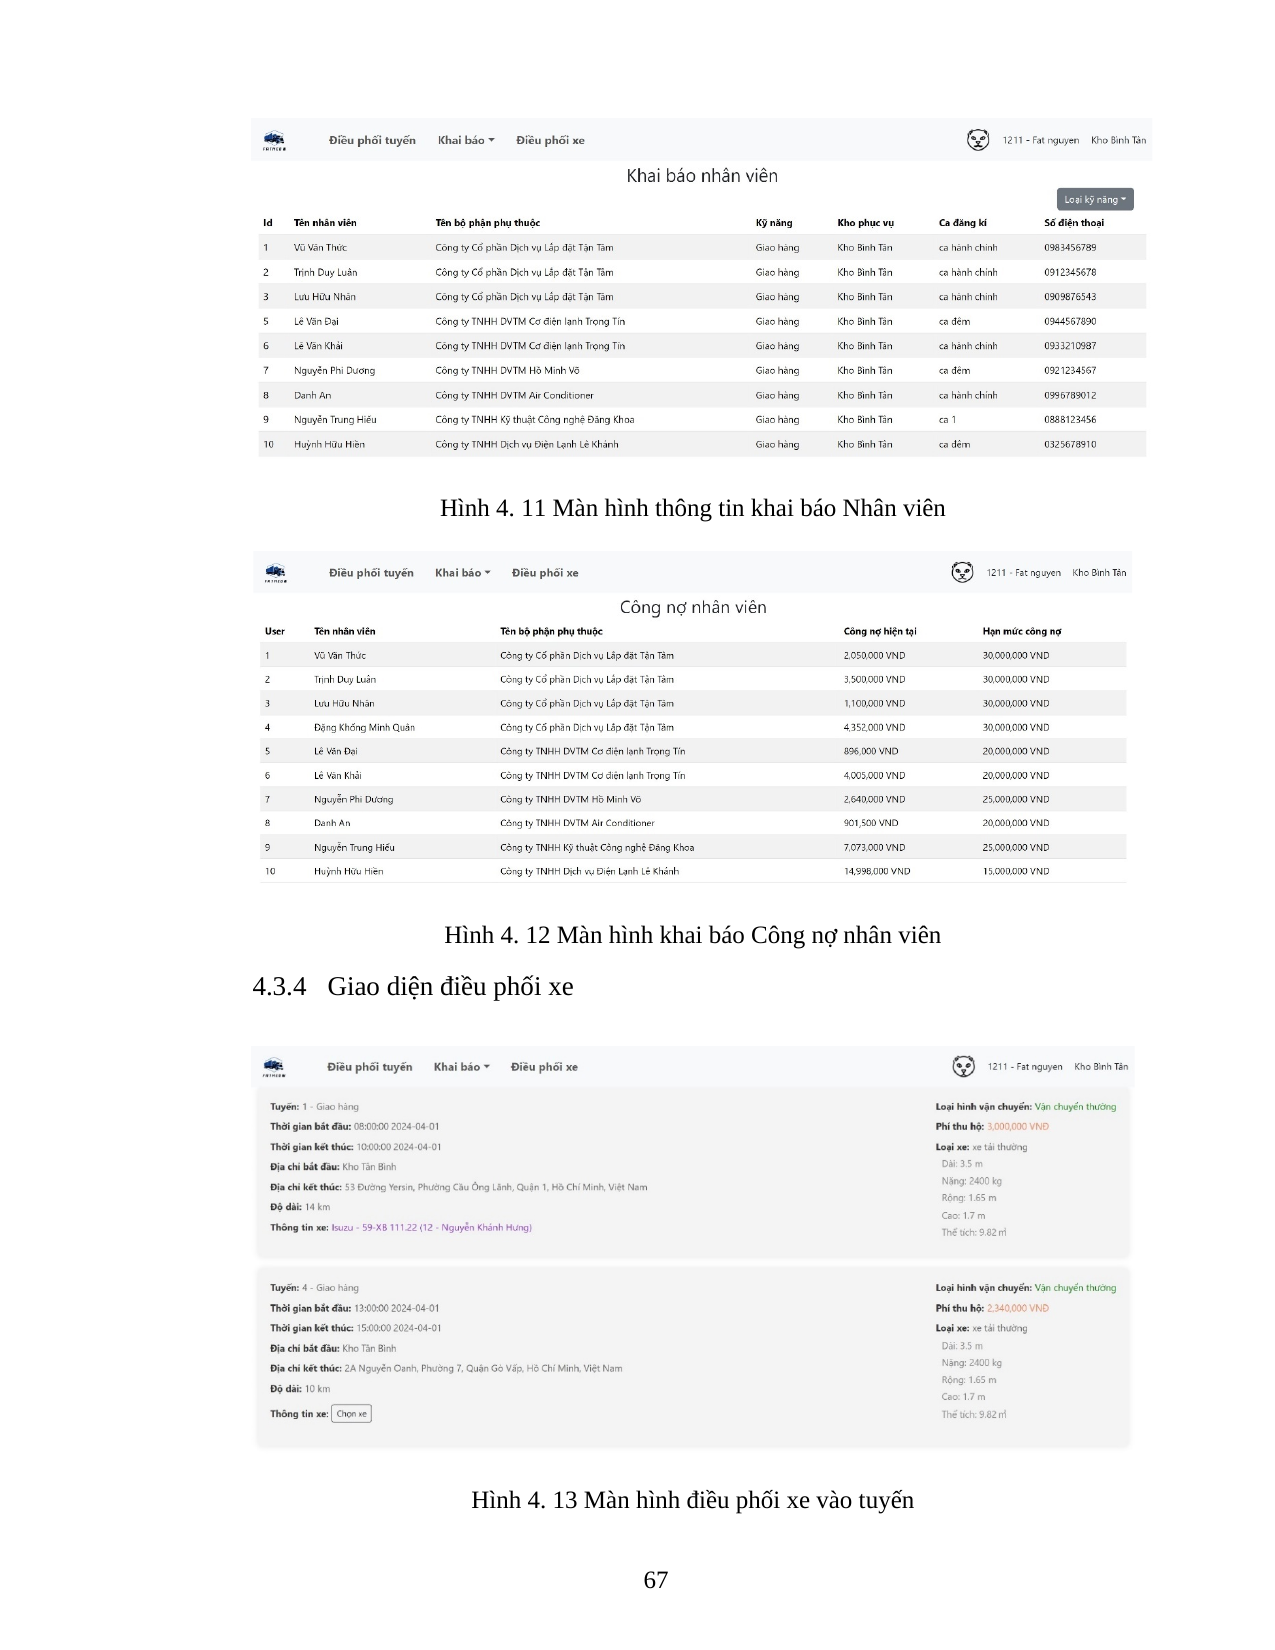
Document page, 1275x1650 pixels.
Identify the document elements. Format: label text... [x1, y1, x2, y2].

picture [253, 551, 1133, 892]
text Hình 4. 12 Màn hình khai báo Công nợ nhân viên [177, 921, 1134, 949]
text Hình 4. 11 Màn hình thông tin khai báo Nhân viên [177, 493, 1134, 522]
text Hình 4. 13 Màn hình điều phối xe vào tuyến [177, 1485, 1134, 1514]
picture [251, 1046, 1135, 1457]
picture [251, 118, 1153, 465]
subtitle Giao diện điều phối xe [252, 970, 1134, 1001]
